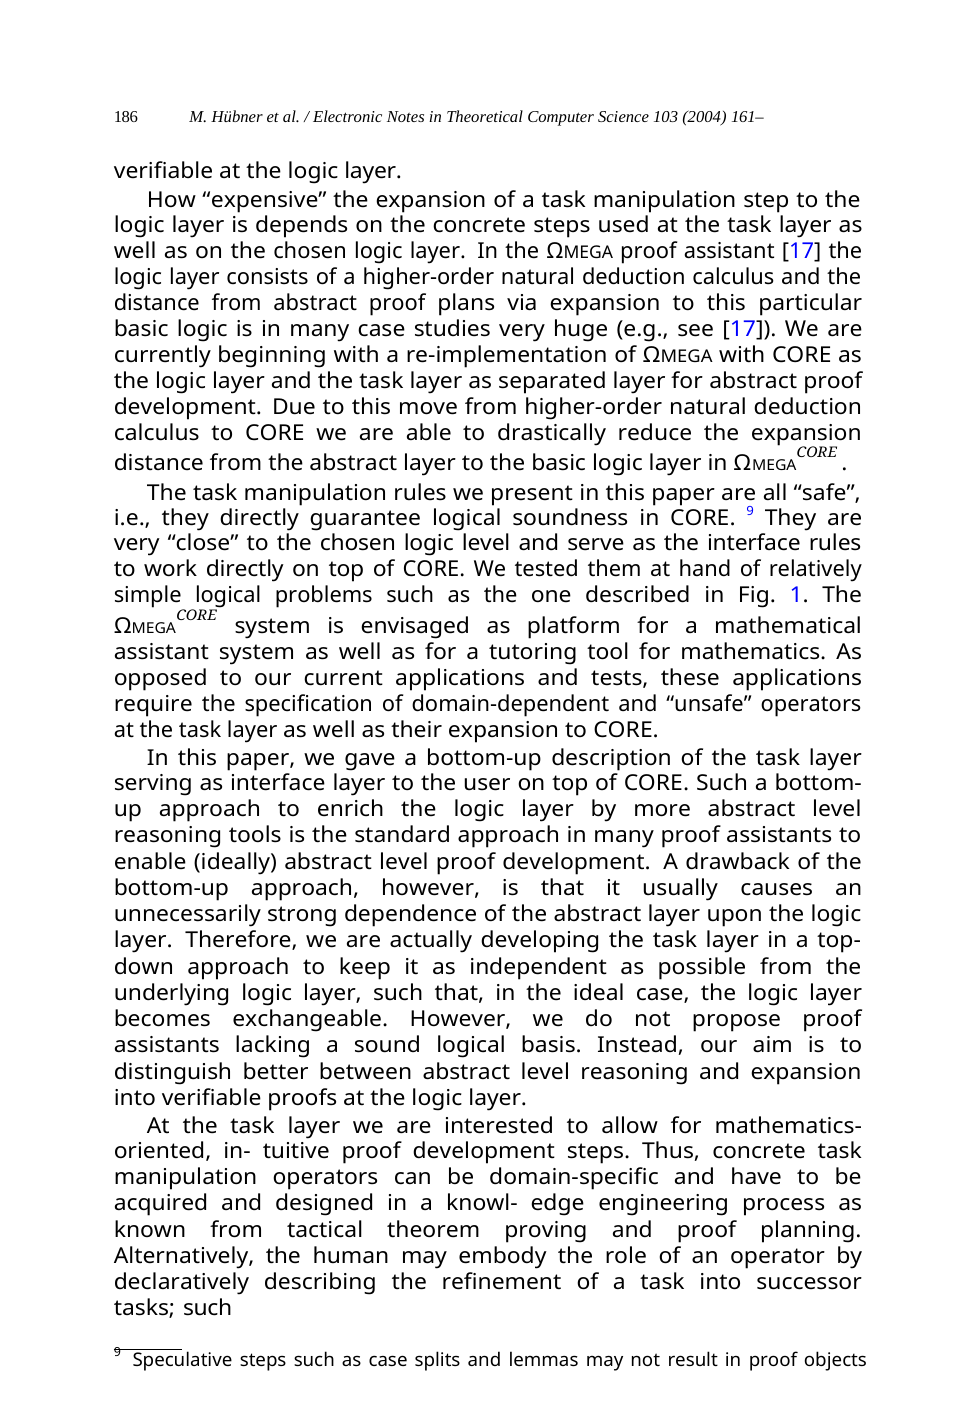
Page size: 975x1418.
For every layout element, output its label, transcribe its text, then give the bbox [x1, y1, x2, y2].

text verifiable at the logic layer. [113, 155, 889, 185]
text How “expensive” the expansion of a task manipulation step to the logic layer is depends on the concrete steps used at the task layer as well as on the chosen logic layer. In the Ωmega proof assistant [17] the logic layer consists of a higher-order natural deduction calculus and the distance from abstract proof plans via expansion to this particular basic logic is in many case studies very huge (e.g., see [17]). We are currently beginning with a re-implementation of Ωmega with CORE as the logic layer and the task layer as separated layer for abstract proof development. Due to this move from higher-order natural deduction calculus to CORE we are able to drastically reduce the expansion distance from the abstract layer to the basic logic layer in ΩmegaCORE . [113, 187, 862, 477]
text In this paper, we gave a bottom-up description of the task layer serving as interface layer to the user on top of CORE. Such a bottom-up approach to enrich the logic layer by more abstract level reasoning tools is the standard approach in many proof assistants to enable (ideally) abstract level proof development. A drawback of the bottom-up approach, however, is that it usually causes an unnecessarily strong dependence of the abstract layer upon the logic layer. Therefore, we are actually developing the task layer in a top-down approach to keep it as independent as possible from the underlying logic layer, such that, in the ideal case, the logic layer becomes exchangeable. However, we do not propose proof assistants lacking a sound logical basis. Instead, our aim is to distinguish better between abstract level reasoning and expansion into verifiable proofs at the logic layer. [113, 744, 862, 1112]
text At the task layer we are interested to allow for mathematics-oriented, in- tuitive proof development steps. Thus, concrete task manipulation operators can be domain-specific and have to be acquired and designed in a knowl- edge engineering process as known from tactical theorem proving and proof planning. Alternatively, the human may embody the role of an operator by declaratively describing the refinement of a task into successor tasks; such [113, 1112, 862, 1322]
text The task manipulation rules we present in this paper are all “safe”, i.e., they directly guarantee logical soundness in CORE. 9 They are very “close” to the chosen logic level and serve as the interface rules to work directly on top of CORE. We tested them at hand of relatively simple logical problems such as the one described in Fig. 1. The ΩmegaCORE system is envisaged as platform for a mathematical assistant system as well as for a tutoring tool for mathematics. As opposed to our current applications and tests, these applications require the specification of domain-dependent and “unsafe” operators at the task layer as well as their expansion to CORE. [113, 479, 862, 743]
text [113, 1347, 878, 1372]
